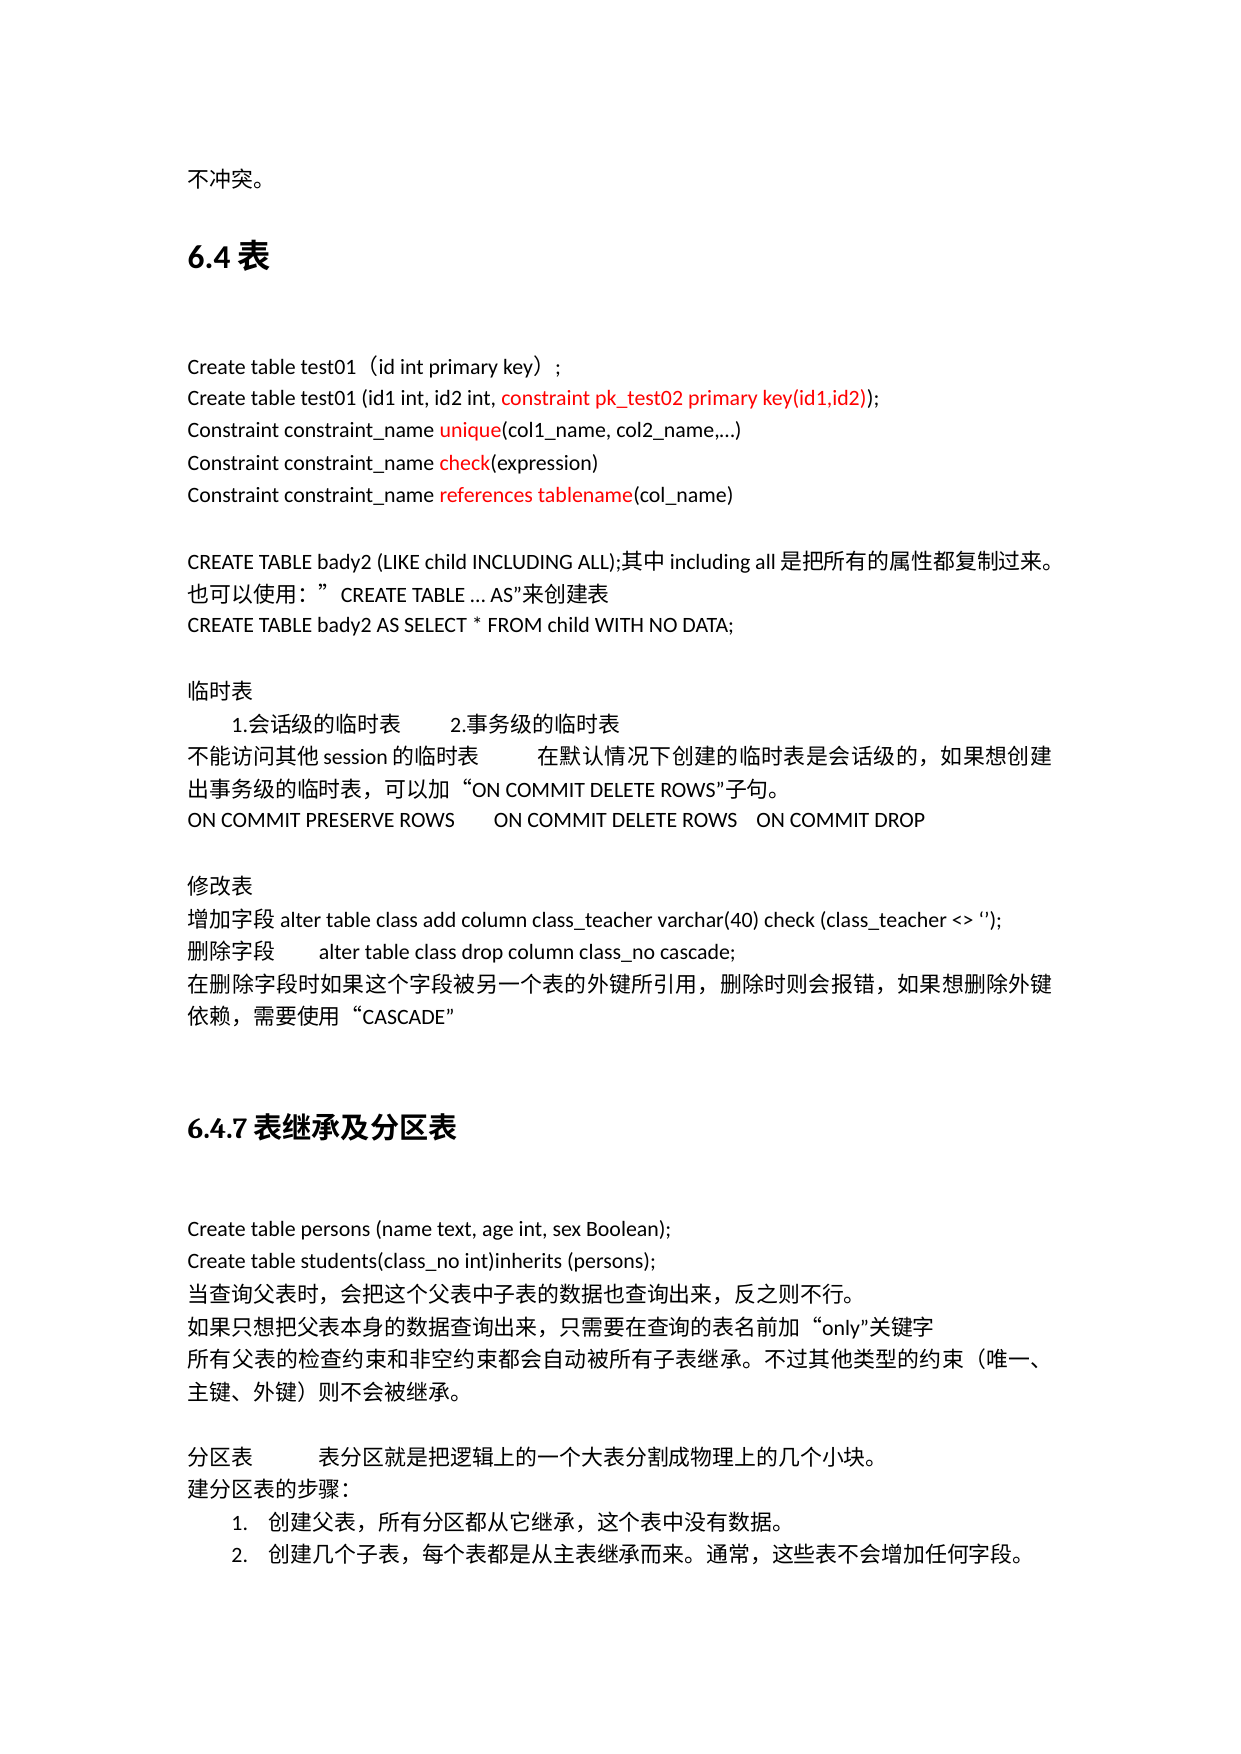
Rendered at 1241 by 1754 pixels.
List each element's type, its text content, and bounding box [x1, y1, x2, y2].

text 临时表 [187, 674, 1053, 706]
text ON COMMIT PRESERVE ROWS ON COMMIT DELETE ROWS ON COMMIT DROP [187, 804, 1053, 836]
subtitle 6.4 表 [187, 222, 1053, 287]
text Constraint constraint_name check(expression) [187, 446, 1053, 479]
text Constraint constraint_name references tablename(col_name) [187, 479, 1053, 511]
text 建分区表的步骤： [187, 1472, 1053, 1504]
text 1.会话级的临时表 2.事务级的临时表 [187, 706, 1053, 739]
text 修改表 [187, 869, 1053, 901]
text 如果只想把父表本身的数据查询出来，只需要在查询的表名前加“only”关键字 [187, 1309, 1053, 1342]
text Create table persons (name text, age int, sex Boolean); [187, 1212, 1053, 1244]
text 删除字段 alter table class drop column class_no cascade; [187, 934, 1053, 966]
list 创建几个子表，每个表都是从主表继承而来。通常，这些表不会增加任何字段。 [231, 1537, 1053, 1569]
text 所有父表的检查约束和非空约束都会自动被所有子表继承。不过其他类型的约束（唯一、主键、外键）则不会被继承。 [187, 1342, 1053, 1407]
text 当查询父表时，会把这个父表中子表的数据也查询出来，反之则不行。 [187, 1277, 1053, 1309]
text Create table test01 (id1 int, id2 int, constraint pk_test02 primary key(id1,id2)); [187, 381, 1053, 414]
text CREATE TABLE bady2 (LIKE child INCLUDING ALL);其中including all是把所有的属性都复制过来。 [187, 544, 1053, 576]
text 分区表 表分区就是把逻辑上的一个大表分割成物理上的几个小块。 [187, 1439, 1053, 1472]
text Create table students(class_no int)inherits (persons); [187, 1244, 1053, 1277]
subtitle 6.4.7表继承及分区表 [187, 1093, 1053, 1158]
text Constraint constraint_name unique(col1_name, col2_name,…) [187, 414, 1053, 446]
text 也可以使用：”CREATE TABLE … AS”来创建表 [187, 576, 1053, 609]
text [187, 162, 1053, 194]
text CREATE TABLE bady2 AS SELECT * FROM child WITH NO DATA; [187, 609, 1053, 641]
list 创建父表，所有分区都从它继承，这个表中没有数据。 [231, 1504, 1053, 1537]
text Create table test01（id int primary key）; [187, 349, 1053, 381]
text 增加字段 alter table class add column class_teacher varchar(40) check (class_teacher <> ‘’); [187, 901, 1053, 934]
text 不能访问其他session的临时表 在默认情况下创建的临时表是会话级的，如果想创建出事务级的临时表，可以加“ON COMMIT DELETE ROWS”子句。 [187, 739, 1053, 804]
text 在删除字段时如果这个字段被另一个表的外键所引用，删除时则会报错，如果想删除外键依赖，需要使用“CASCADE” [187, 966, 1053, 1031]
